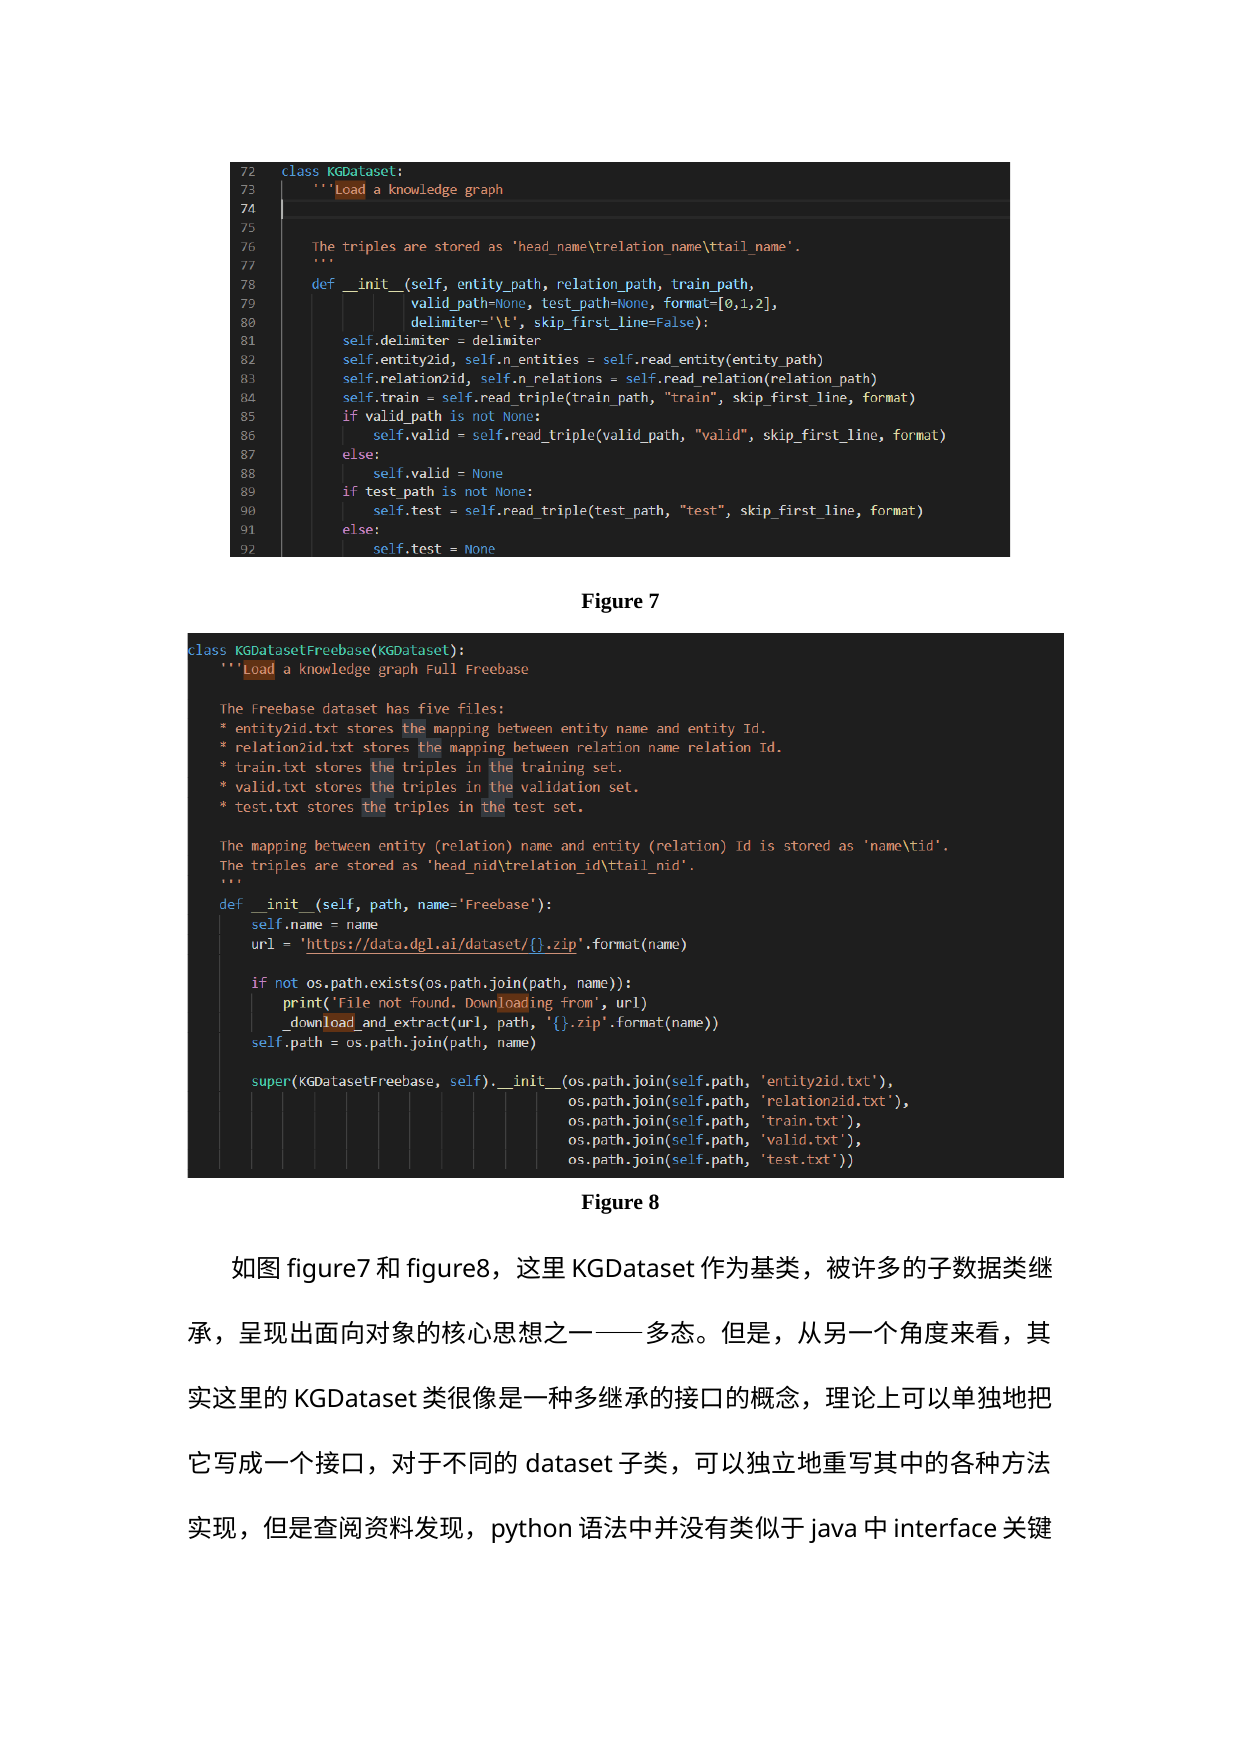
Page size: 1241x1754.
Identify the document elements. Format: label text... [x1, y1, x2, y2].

text Figure 8 [187, 1186, 1053, 1218]
text Figure 7 [187, 584, 1053, 617]
picture [187, 633, 1064, 1178]
picture [230, 162, 1011, 557]
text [187, 1234, 1053, 1559]
